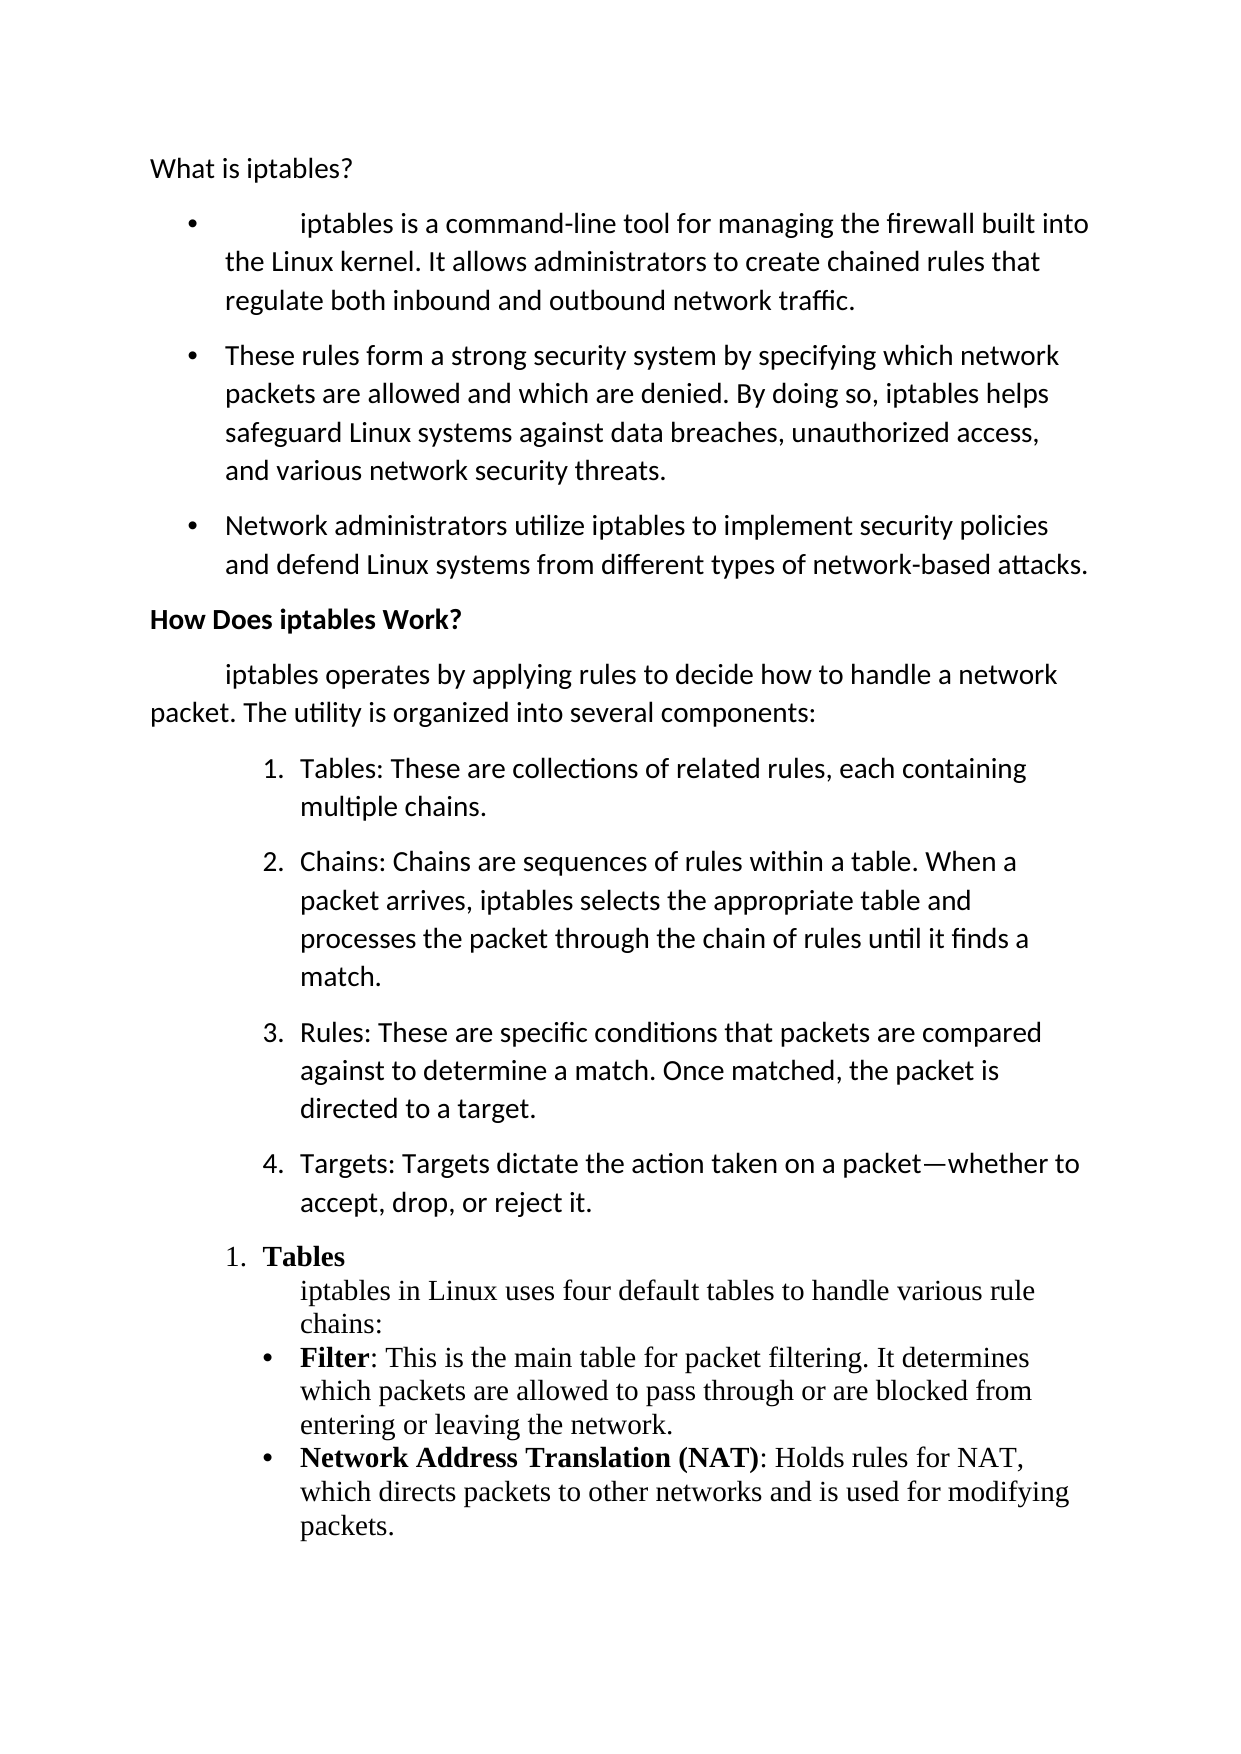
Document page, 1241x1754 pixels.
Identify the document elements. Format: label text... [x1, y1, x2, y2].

text How Does iptables Work? [150, 601, 1090, 637]
list Network administrators utilize iptables to implement security policies and defend Linux systems from different types of network-based attacks. [187, 507, 1090, 582]
list Filter: This is the main table for packet filtering. It determines which packets are allowed to pass through or are blocked from entering or leaving the network. [262, 1340, 1090, 1441]
list Rules: These are specific conditions that packets are compared against to determine a match. Once matched, the packet is directed to a target. [262, 1014, 1090, 1126]
list Tables [225, 1239, 1090, 1273]
list These rules form a strong security system by specifying which network packets are allowed and which are denied. By doing so, iptables helps safeguard Linux systems against data breaches, unauthorized access, and various network security threats. [187, 337, 1090, 488]
list Targets: Targets dictate the action taken on a packet—whether to accept, drop, or reject it. [262, 1146, 1090, 1220]
list Chains: Chains are sequences of rules within a table. When a packet arrives, iptables selects the appropriate table and processes the packet through the chain of rules until it finds a match. [262, 843, 1090, 994]
list Network Address Translation (NAT): Holds rules for NAT, which directs packets to other networks and is used for modifying packets. [262, 1441, 1090, 1541]
text What is iptables? [150, 150, 1090, 186]
list Tables: These are collections of related rules, each containing multiple chains. [262, 750, 1090, 824]
text iptables operates by applying rules to decide how to handle a network packet. The utility is organized into several components: [150, 656, 1090, 730]
list iptables is a command-line tool for managing the firewall built into the Linux kernel. It allows administrators to create chained rules that regulate both inbound and outbound network traffic. [187, 205, 1090, 318]
list iptables in Linux uses four default tables to handle various rule chains: [300, 1273, 1090, 1340]
